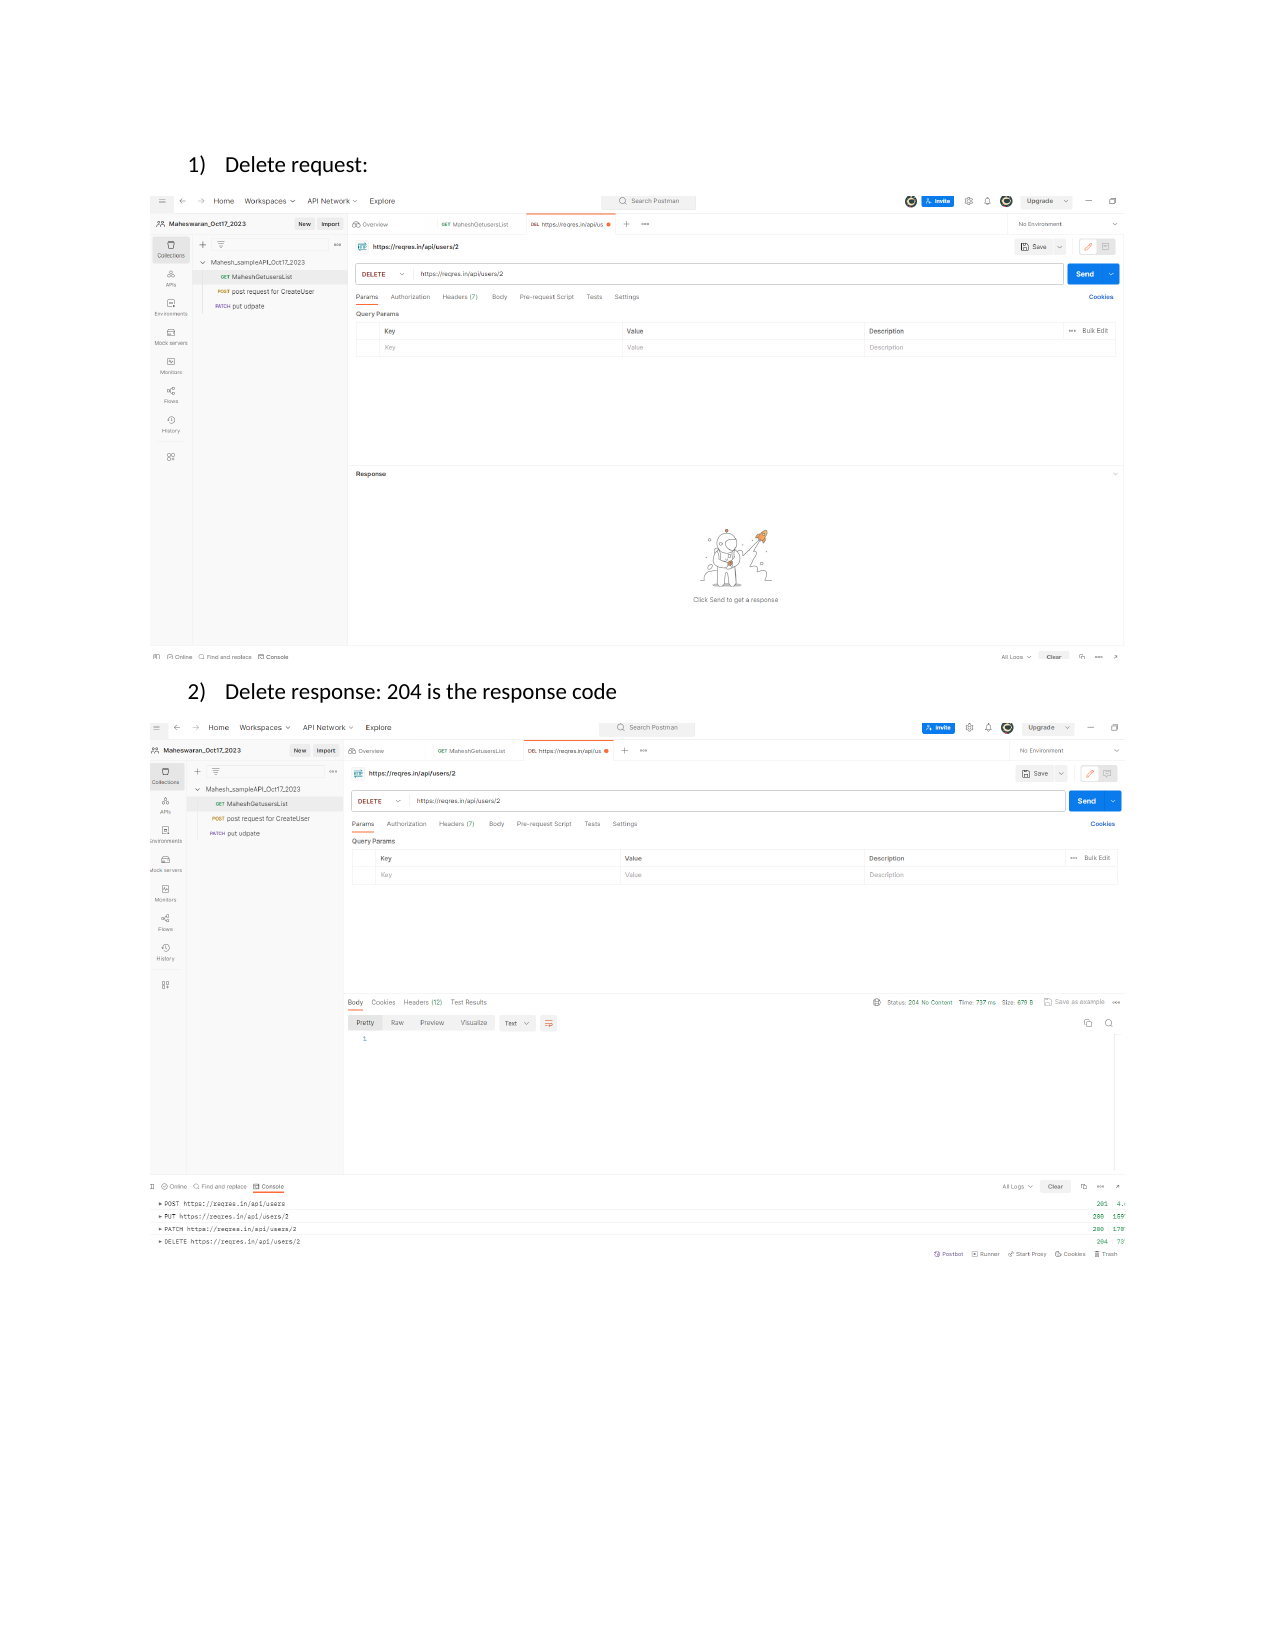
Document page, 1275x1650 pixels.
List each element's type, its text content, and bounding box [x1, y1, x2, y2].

picture [150, 723, 1125, 1257]
list Delete request: [187, 150, 1125, 178]
picture [150, 196, 1125, 659]
list Delete response: 204 is the response code [187, 677, 1125, 705]
